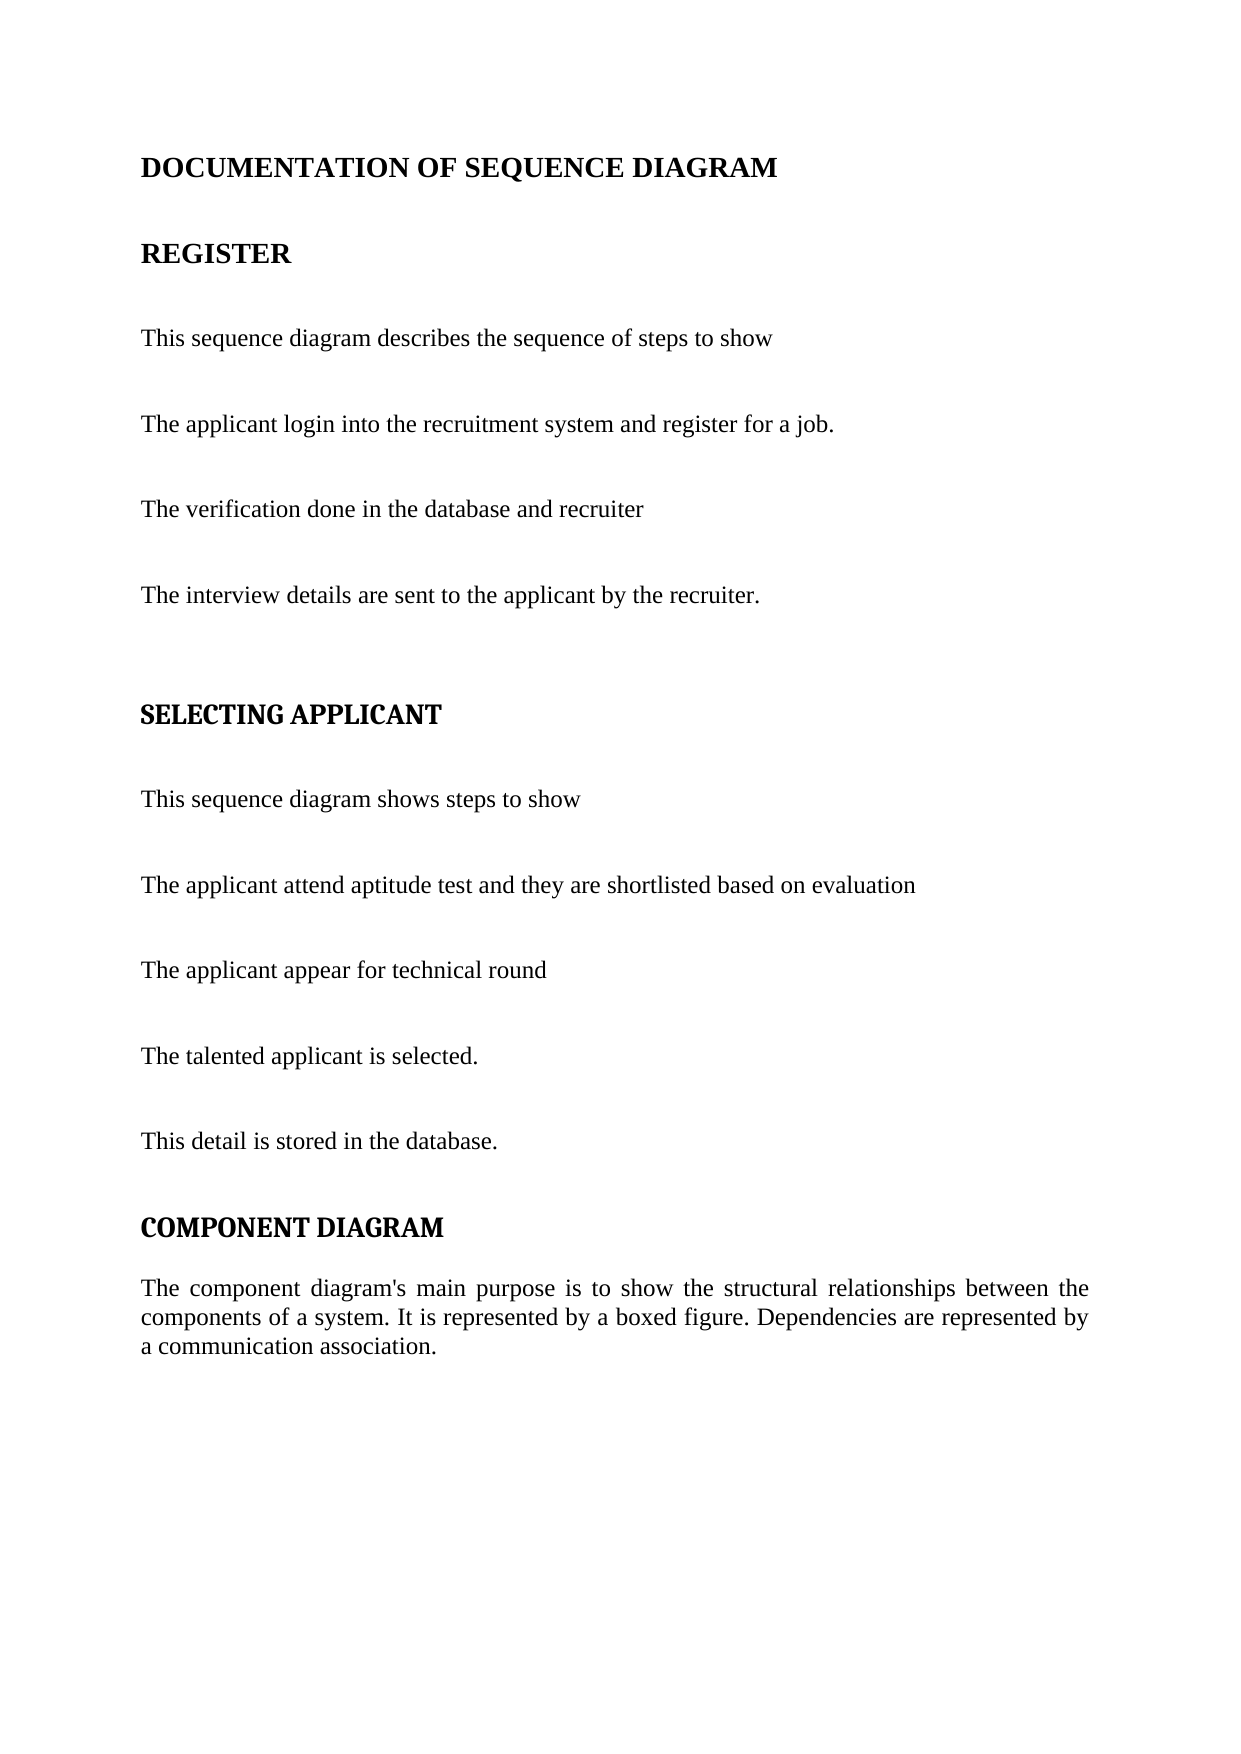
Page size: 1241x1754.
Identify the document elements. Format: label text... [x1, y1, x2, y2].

text REGISTER [141, 237, 1090, 270]
text The interview details are sent to the applicant by the recruiter. [141, 580, 1090, 608]
text The applicant login into the recruitment system and register for a job. [141, 409, 1090, 437]
text The applicant appear for technical round [141, 955, 1090, 984]
text The verification done in the database and recruiter [141, 494, 1090, 523]
text This sequence diagram describes the sequence of steps to show [141, 323, 1090, 352]
text This sequence diagram shows steps to show [141, 784, 1090, 813]
subtitle COMPONENT DIAGRAM [141, 1211, 1090, 1244]
subtitle SELECTING APPLICANT [141, 698, 1090, 731]
text The talented applicant is selected. [141, 1041, 1090, 1070]
text The applicant attend aptitude test and they are shortlisted based on evaluation [141, 870, 1090, 899]
text The component diagram's main purpose is to show the structural relationships between the components of a system. It is represented by a boxed figure. Dependencies are represented by a communication association. [141, 1273, 1090, 1359]
text DOCUMENTATION OF SEQUENCE DIAGRAM [141, 150, 1090, 183]
text This detail is stored in the database. [141, 1126, 1090, 1155]
